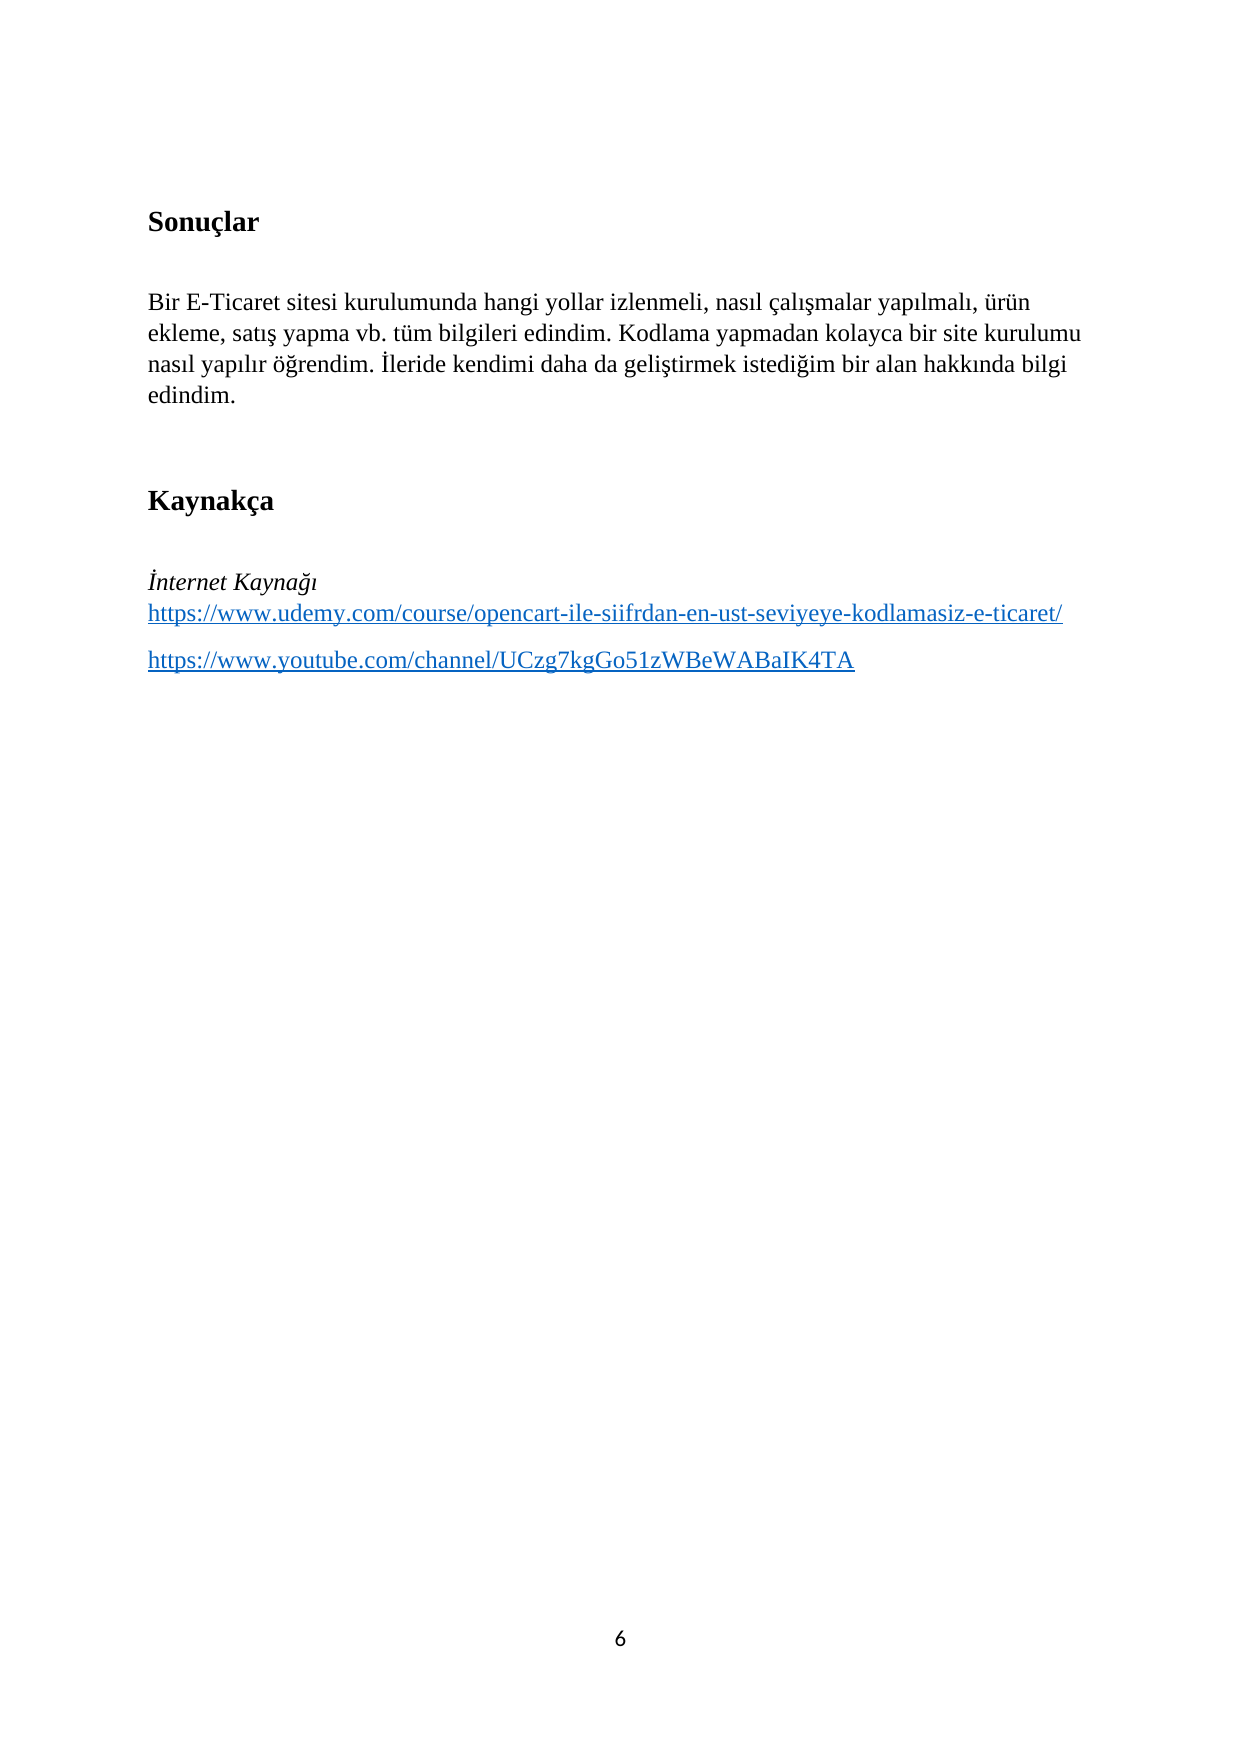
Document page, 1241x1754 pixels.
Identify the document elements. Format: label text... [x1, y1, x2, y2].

text https://www.youtube.com/channel/UCzg7kgGo51zWBeWABaIK4TA [148, 645, 1093, 674]
subtitle Sonuçlar [148, 204, 1093, 237]
text Bir E-Ticaret sitesi kurulumunda hangi yollar izlenmeli, nasıl çalışmalar yapılmalı, ürün ekleme, satış yapma vb. tüm bilgileri edindim. Kodlama yapmadan kolayca bir site kurulumu nasıl yapılır öğrendim. İleride kendimi daha da geliştirmek istediğim bir alan hakkında bilgi edindim. [148, 287, 1093, 408]
text İnternet Kaynağı https://www.udemy.com/course/opencart-ile-siifrdan-en-ust-seviyeye-kodlamasiz-e-ticaret/ [148, 567, 1093, 626]
subtitle Kaynakça [148, 483, 1093, 517]
